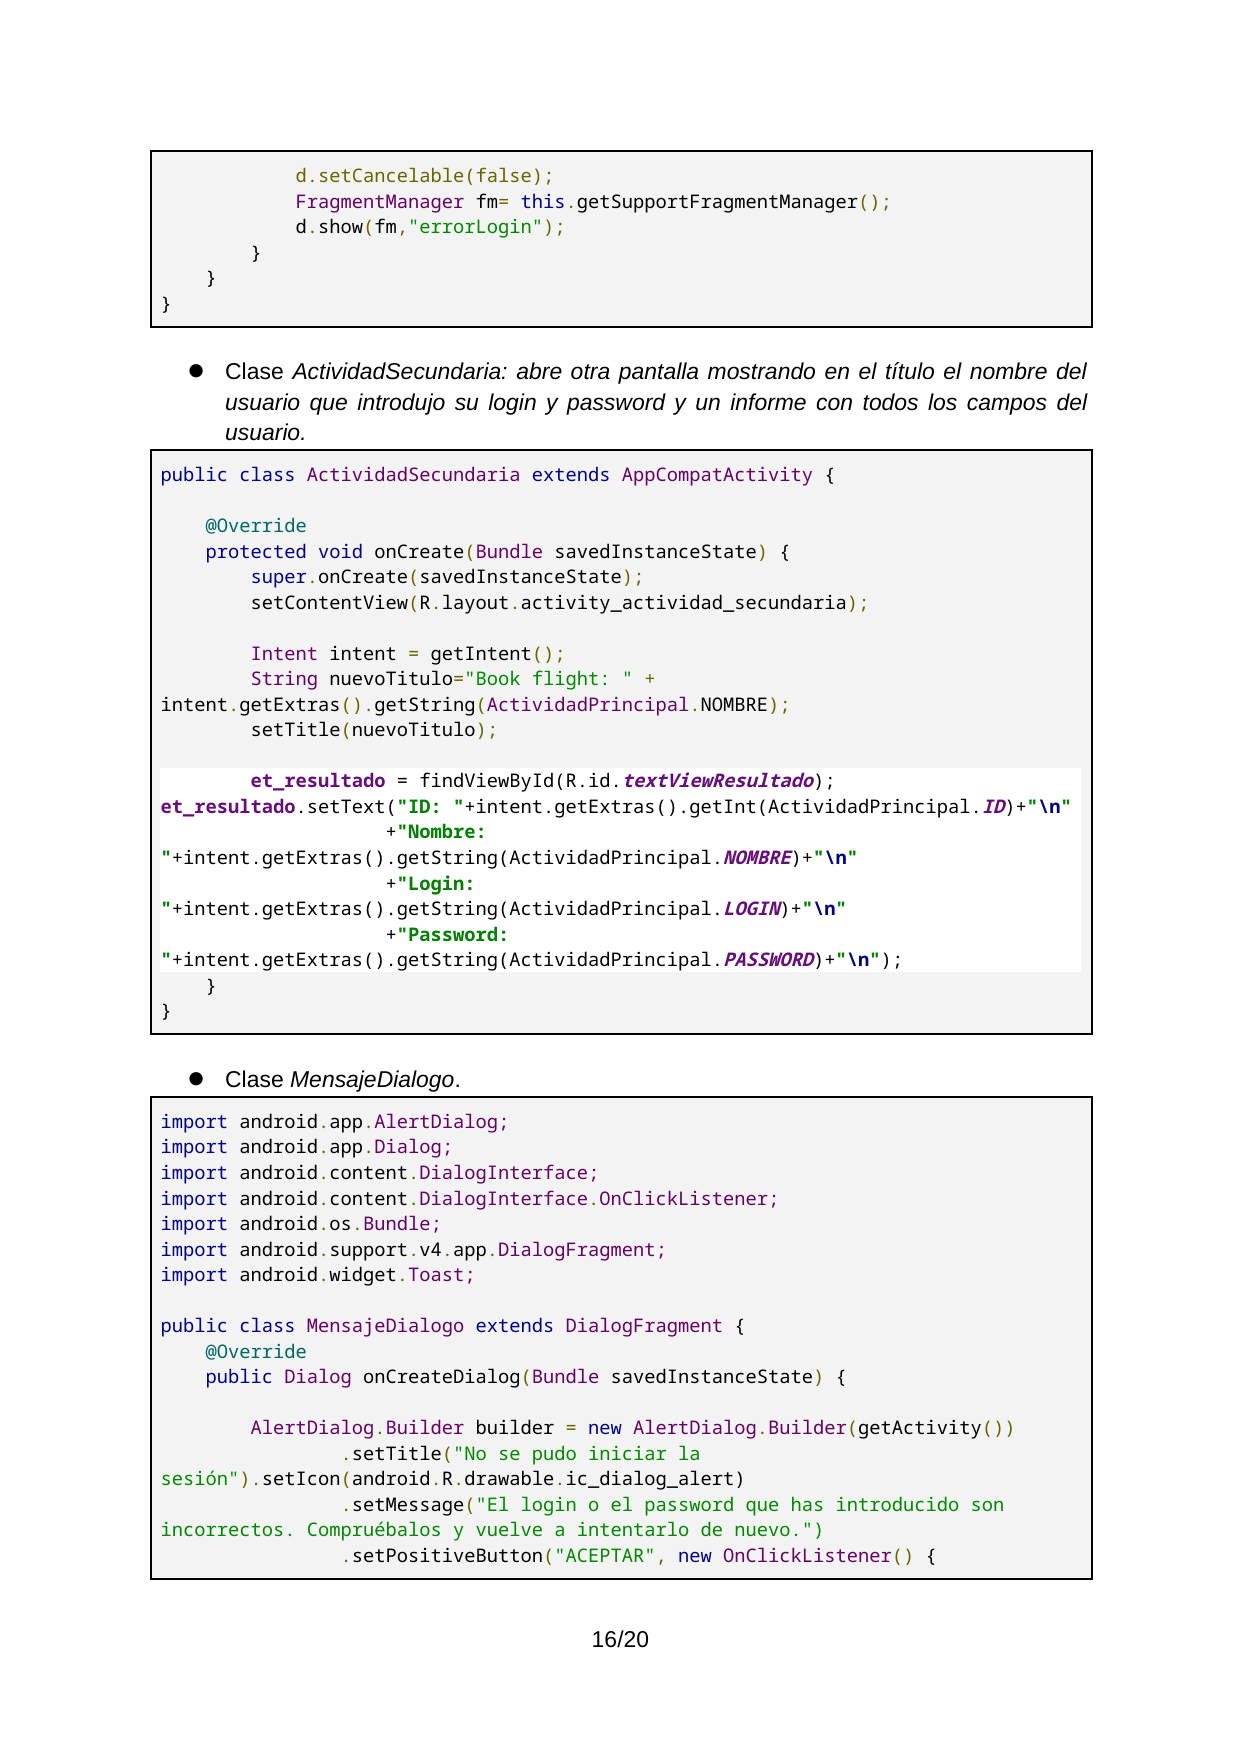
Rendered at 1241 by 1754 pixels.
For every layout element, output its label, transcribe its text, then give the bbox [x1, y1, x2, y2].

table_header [152, 1098, 1091, 1578]
list Clase MensajeDialogo. [187, 1066, 1090, 1092]
list Clase ActividadSecundaria: abre otra pantalla mostrando en el título el nombre del usuario que introdujo su login y password y un informe con todos los campos del usuario. [187, 358, 1090, 445]
table_header public class ActividadSecundaria extends AppCompatActivity { @Override protected void onCreate(Bundle savedInstanceState) { super.onCreate(savedInstanceState); setContentView(R.layout.activity_actividad_secundaria); Intent intent = getIntent(); String nuevoTitulo="Book flight: " + intent.getExtras().getString(ActividadPrincipal.NOMBRE); setTitle(nuevoTitulo); et_resultado = findViewById(R.id.textViewResultado); et_resultado.setText("ID: "+intent.getExtras().getInt(ActividadPrincipal.ID)+"\n" +"Nombre: "+intent.getExtras().getString(ActividadPrincipal.NOMBRE)+"\n" +"Login: "+intent.getExtras().getString(ActividadPrincipal.LOGIN)+"\n" +"Password: "+intent.getExtras().getString(ActividadPrincipal.PASSWORD)+"\n"); } } [152, 451, 1091, 1033]
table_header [152, 152, 1091, 326]
